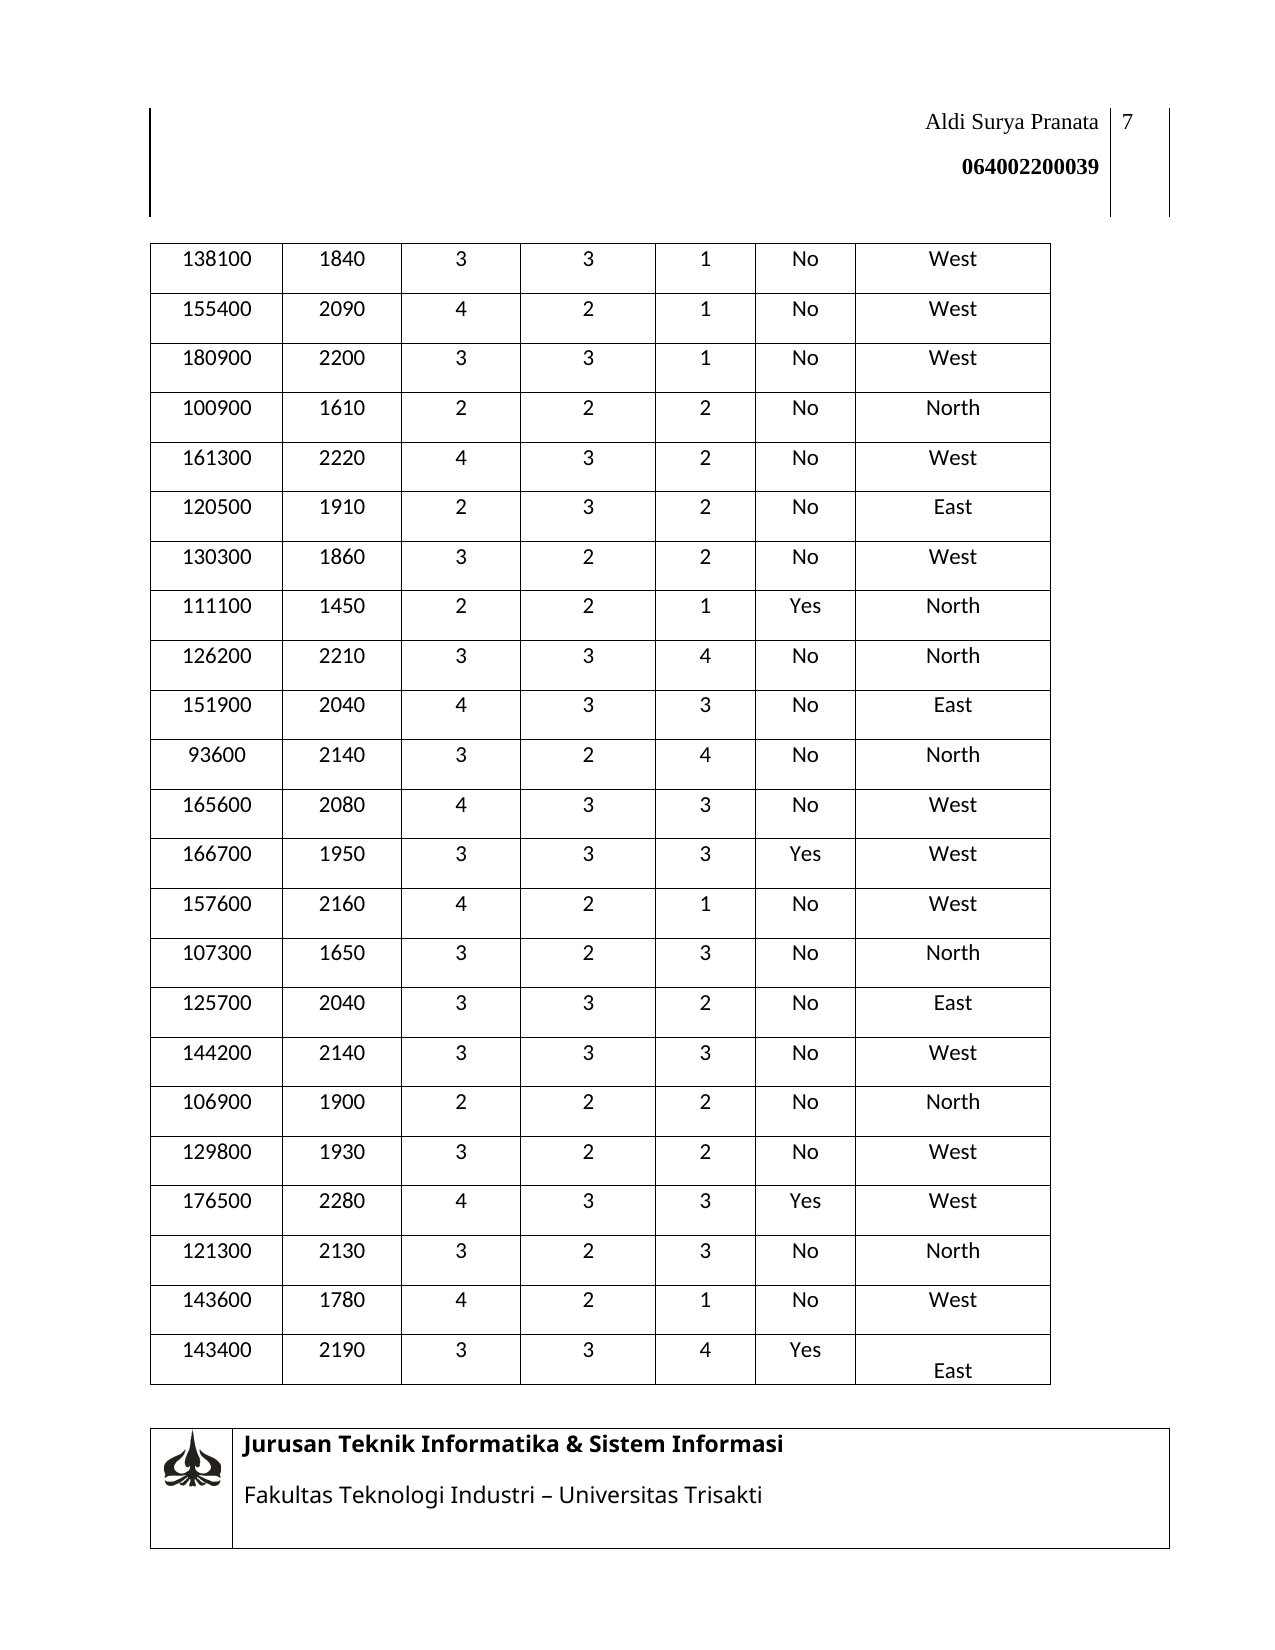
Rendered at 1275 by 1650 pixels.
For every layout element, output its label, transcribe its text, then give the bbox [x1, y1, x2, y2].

table_cell 2140 [283, 740, 401, 789]
table_cell 3 [402, 1236, 520, 1284]
table_cell 3 [521, 691, 655, 739]
table_cell 1 [656, 344, 755, 392]
table_cell 120500 [151, 492, 282, 541]
table_cell No [756, 1038, 855, 1086]
table_cell 3 [521, 1186, 655, 1235]
table_cell West [856, 839, 1050, 888]
table_cell 3 [656, 1186, 755, 1235]
table_cell 130300 [151, 542, 282, 590]
table_cell No [756, 691, 855, 739]
table_cell North [856, 1087, 1050, 1136]
table_cell 166700 [151, 839, 282, 888]
table_cell 2 [521, 889, 655, 937]
table_cell 3 [656, 1038, 755, 1086]
table_cell 4 [402, 790, 520, 838]
table_cell 4 [402, 443, 520, 491]
table_cell No [756, 641, 855, 689]
table_cell 2160 [283, 889, 401, 937]
picture [163, 1428, 222, 1487]
table_cell No [756, 1087, 855, 1136]
table_cell 2 [521, 1087, 655, 1136]
table_cell No [756, 790, 855, 838]
table_cell 2040 [283, 988, 401, 1037]
table_cell 3 [521, 839, 655, 888]
table_cell 2080 [283, 790, 401, 838]
table_cell No [756, 1236, 855, 1284]
table_cell 1780 [283, 1286, 401, 1334]
table_cell North [856, 939, 1050, 987]
table_cell 3 [656, 1236, 755, 1284]
table_cell 2 [402, 393, 520, 442]
table_cell 3 [402, 344, 520, 392]
table_cell North [856, 740, 1050, 789]
table_cell 3 [402, 1038, 520, 1086]
table_cell 3 [521, 244, 655, 293]
table_cell West [856, 344, 1050, 392]
table_cell North [856, 591, 1050, 640]
table_cell No [756, 1286, 855, 1334]
table_cell 3 [521, 988, 655, 1037]
table_cell 2 [521, 1236, 655, 1284]
table_cell 107300 [151, 939, 282, 987]
table_cell 2200 [283, 344, 401, 392]
table_cell 3 [402, 988, 520, 1037]
table_cell 126200 [151, 641, 282, 689]
table_cell 2 [521, 591, 655, 640]
table_cell 3 [402, 740, 520, 789]
table_cell 2 [402, 492, 520, 541]
table_cell 1900 [283, 1087, 401, 1136]
table_cell 165600 [151, 790, 282, 838]
table_cell 1910 [283, 492, 401, 541]
table_cell 2090 [283, 294, 401, 342]
table_cell 2 [402, 1087, 520, 1136]
table_cell No [756, 740, 855, 789]
table_cell 3 [402, 542, 520, 590]
table_cell 155400 [151, 294, 282, 342]
table_cell West [856, 294, 1050, 342]
table_cell 1450 [283, 591, 401, 640]
table_cell East [856, 492, 1050, 541]
table_cell East [856, 988, 1050, 1037]
table_cell 151900 [151, 691, 282, 739]
table_cell 3 [521, 1335, 655, 1384]
table_cell No [756, 939, 855, 987]
table_cell 121300 [151, 1236, 282, 1284]
table_cell West [856, 542, 1050, 590]
table_cell West [856, 889, 1050, 937]
table_cell 144200 [151, 1038, 282, 1086]
table_cell 3 [521, 492, 655, 541]
table_cell 3 [402, 244, 520, 293]
table_cell 2 [521, 939, 655, 987]
table_cell 2210 [283, 641, 401, 689]
table_cell 100900 [151, 393, 282, 442]
table_cell Yes [756, 591, 855, 640]
table_cell 180900 [151, 344, 282, 392]
table_cell 161300 [151, 443, 282, 491]
table_cell 2140 [283, 1038, 401, 1086]
table_cell West [856, 1137, 1050, 1185]
table_cell Yes [756, 1186, 855, 1235]
table_cell 3 [656, 839, 755, 888]
table_cell No [756, 443, 855, 491]
table_cell 3 [521, 790, 655, 838]
table_cell 129800 [151, 1137, 282, 1185]
table_cell 143400 [151, 1335, 282, 1384]
table_cell West [856, 1038, 1050, 1086]
table_cell 143600 [151, 1286, 282, 1334]
table_cell 3 [402, 839, 520, 888]
table_cell North [856, 393, 1050, 442]
table_cell 1930 [283, 1137, 401, 1185]
table_cell No [756, 492, 855, 541]
table_cell 1 [656, 889, 755, 937]
table_cell 106900 [151, 1087, 282, 1136]
table_cell 4 [656, 641, 755, 689]
table_cell 2 [521, 1286, 655, 1334]
table_cell 1 [656, 294, 755, 342]
table_cell 3 [402, 1335, 520, 1384]
table_cell No [756, 542, 855, 590]
table_cell 1610 [283, 393, 401, 442]
table_cell 2 [656, 988, 755, 1037]
table_cell West [856, 1286, 1050, 1334]
table_cell Yes [756, 839, 855, 888]
table_cell No [756, 1137, 855, 1185]
table_cell 3 [656, 939, 755, 987]
table_cell West [856, 1186, 1050, 1235]
table_cell 1 [656, 591, 755, 640]
table_cell 3 [521, 1038, 655, 1086]
table_cell No [756, 244, 855, 293]
table_cell Yes [756, 1335, 855, 1384]
table_cell 1860 [283, 542, 401, 590]
table_cell 1840 [283, 244, 401, 293]
table_cell 2130 [283, 1236, 401, 1284]
table_cell No [756, 294, 855, 342]
table_cell 1 [656, 1286, 755, 1334]
table_cell 2 [521, 542, 655, 590]
table_cell No [756, 393, 855, 442]
table_cell 1650 [283, 939, 401, 987]
table_cell 2 [656, 492, 755, 541]
table_cell 3 [402, 1137, 520, 1185]
table_cell West [856, 790, 1050, 838]
table_cell 2 [656, 1137, 755, 1185]
table_cell 4 [402, 691, 520, 739]
table_cell 2 [521, 1137, 655, 1185]
table_cell 4 [656, 740, 755, 789]
table_cell 2 [521, 393, 655, 442]
table_cell No [756, 988, 855, 1037]
table_cell No [756, 344, 855, 392]
table_cell 1 [656, 244, 755, 293]
table_cell East [856, 1335, 1050, 1384]
table_cell 3 [521, 641, 655, 689]
table_cell 3 [656, 790, 755, 838]
table_cell 3 [402, 939, 520, 987]
table_cell 1950 [283, 839, 401, 888]
table_cell 2 [656, 393, 755, 442]
table_cell 4 [402, 294, 520, 342]
table_cell 157600 [151, 889, 282, 937]
table_cell 2 [656, 1087, 755, 1136]
table_cell 125700 [151, 988, 282, 1037]
table_cell 111100 [151, 591, 282, 640]
table_cell 93600 [151, 740, 282, 789]
table_cell 4 [402, 1286, 520, 1334]
table_cell 3 [402, 641, 520, 689]
table_cell West [856, 244, 1050, 293]
table_cell 2220 [283, 443, 401, 491]
table_cell North [856, 641, 1050, 689]
table_cell 2040 [283, 691, 401, 739]
table_cell 2 [521, 294, 655, 342]
table_cell 2 [402, 591, 520, 640]
table_cell 4 [656, 1335, 755, 1384]
table_cell North [856, 1236, 1050, 1284]
table_cell 138100 [151, 244, 282, 293]
table_cell 176500 [151, 1186, 282, 1235]
table_cell 3 [521, 443, 655, 491]
table_cell 3 [656, 691, 755, 739]
table_cell 3 [521, 344, 655, 392]
table_cell 2 [656, 542, 755, 590]
table_cell 2 [521, 740, 655, 789]
table_cell East [856, 691, 1050, 739]
table_cell No [756, 889, 855, 937]
table_cell 2 [656, 443, 755, 491]
table_cell 2190 [283, 1335, 401, 1384]
table_cell 2280 [283, 1186, 401, 1235]
table_cell 4 [402, 889, 520, 937]
table_cell 4 [402, 1186, 520, 1235]
table_cell West [856, 443, 1050, 491]
